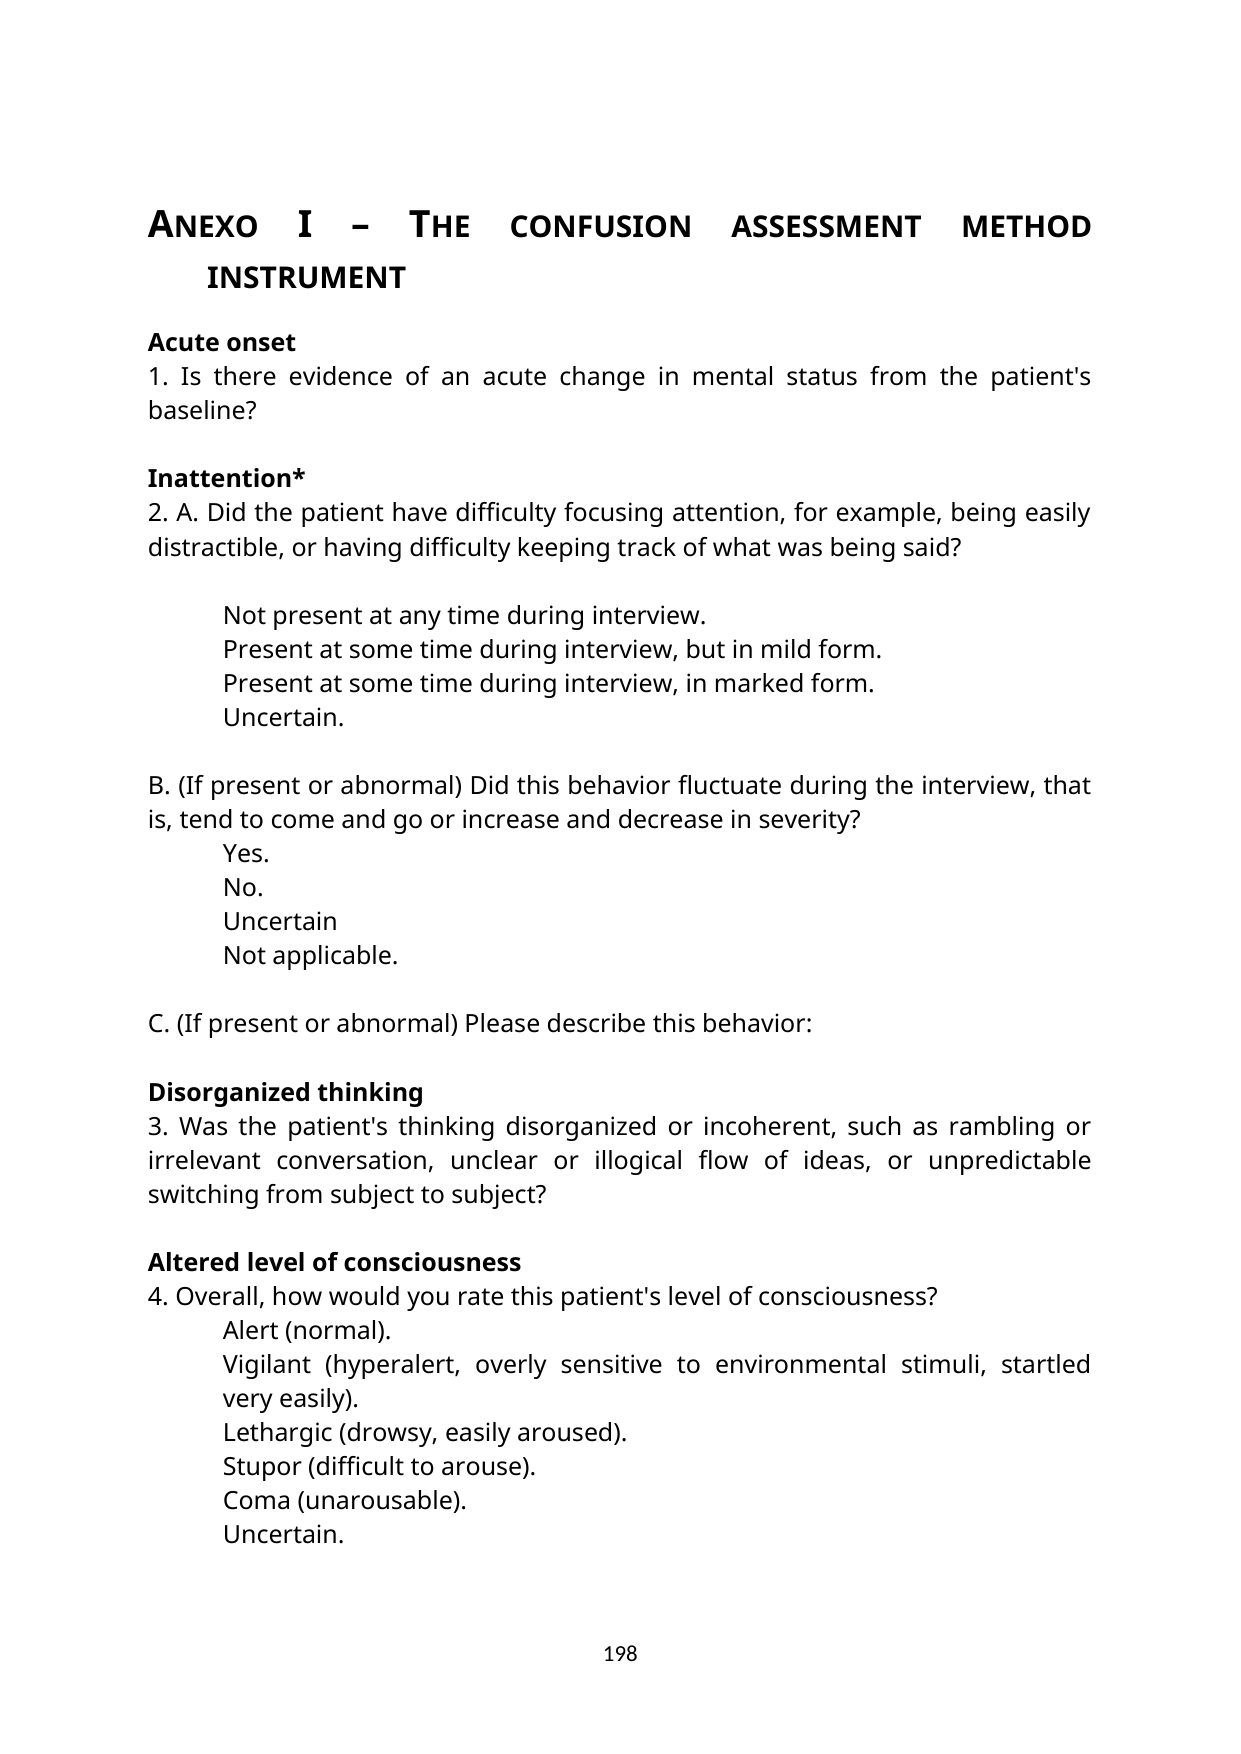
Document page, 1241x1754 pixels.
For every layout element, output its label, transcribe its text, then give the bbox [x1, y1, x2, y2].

text Yes. [223, 836, 1092, 870]
subtitle Anexo I – The confusion assessment method instrument [148, 198, 1092, 300]
text Present at some time during interview, in marked form. [223, 665, 1092, 699]
text 2. A. Did the patient have difficulty focusing attention, for example, being easily distractible, or having difficulty keeping track of what was being said? [148, 495, 1092, 563]
text 3. Was the patient's thinking disorganized or incoherent, such as rambling or irrelevant conversation, unclear or illogical flow of ideas, or unpredictable switching from subject to subject? [148, 1108, 1092, 1210]
text Uncertain [223, 904, 1092, 938]
text 1. Is there evidence of an acute change in mental status from the patient's baseline? [148, 359, 1092, 427]
text Stupor (difficult to arouse). [223, 1449, 1092, 1483]
text Alert (normal). [223, 1313, 1092, 1347]
text B. (If present or abnormal) Did this behavior fluctuate during the interview, that is, tend to come and go or increase and decrease in severity? [148, 768, 1092, 836]
text Coma (unarousable). [223, 1483, 1092, 1517]
text Altered level of consciousness [148, 1244, 1092, 1278]
text Acute onset [148, 325, 1092, 359]
text Disorganized thinking [148, 1074, 1092, 1108]
text Vigilant (hyperalert, overly sensitive to environmental stimuli, startled very easily). [223, 1347, 1092, 1415]
text Inattention* [148, 461, 1092, 495]
text 4. Overall, how would you rate this patient's level of consciousness? [148, 1278, 1092, 1313]
text Not applicable. [223, 938, 1092, 972]
text Present at some time during interview, but in mild form. [223, 631, 1092, 665]
text Uncertain. [223, 699, 1092, 733]
text C. (If present or abnormal) Please describe this behavior: [148, 1006, 1092, 1040]
text Uncertain. [223, 1517, 1092, 1551]
text Not present at any time during interview. [223, 597, 1092, 631]
text No. [223, 870, 1092, 904]
text Lethargic (drowsy, easily aroused). [223, 1415, 1092, 1449]
